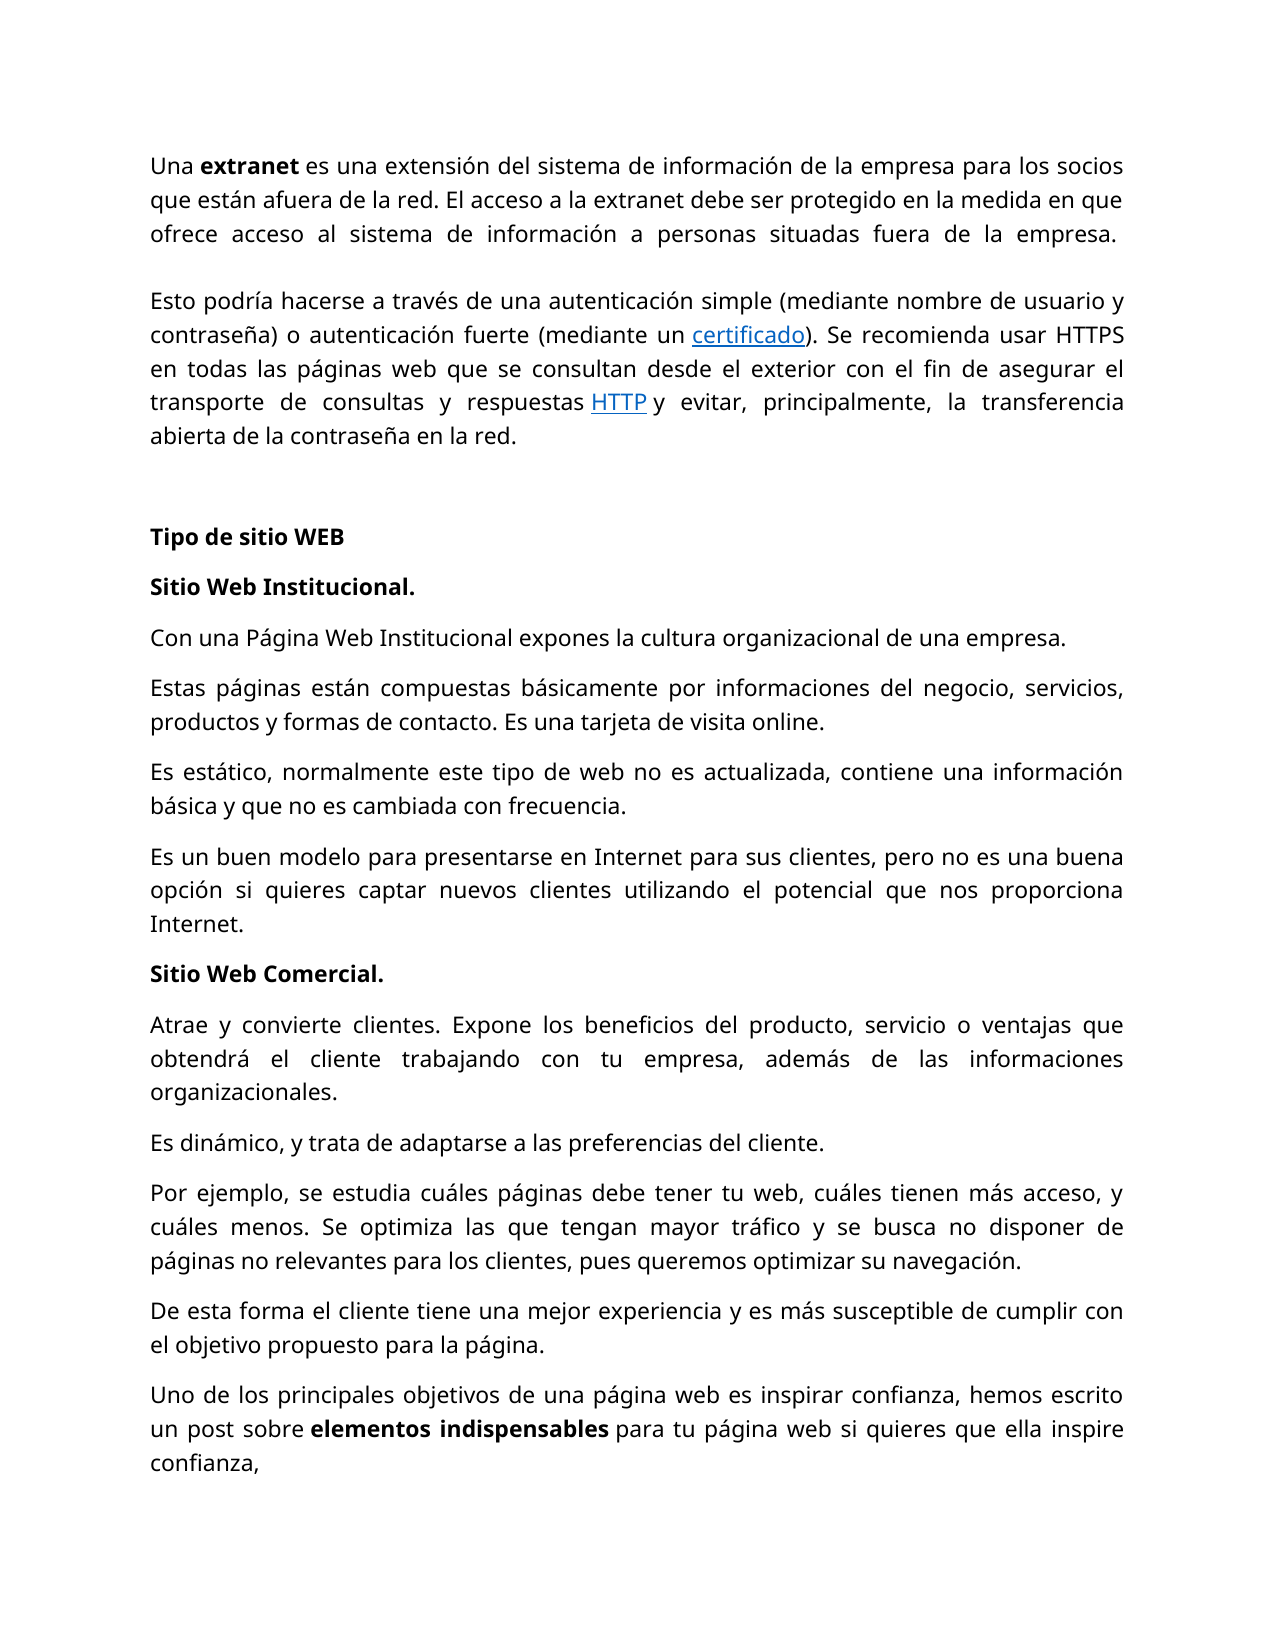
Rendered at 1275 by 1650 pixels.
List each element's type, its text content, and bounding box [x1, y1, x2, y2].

text Con una Página Web Institucional expones la cultura organizacional de una empresa. [150, 622, 1125, 653]
text Es estático, normalmente este tipo de web no es actualizada, contiene una información básica y que no es cambiada con frecuencia. [150, 756, 1125, 821]
text Una extranet es una extensión del sistema de información de la empresa para los socios que están afuera de la red. El acceso a la extranet debe ser protegido en la medida en que ofrece acceso al sistema de información a personas situadas fuera de la empresa. Esto podría hacerse a través de una autenticación simple (mediante nombre de usuario y contraseña) o autenticación fuerte (mediante un certificado). Se recomienda usar HTTPS en todas las páginas web que se consultan desde el exterior con el fin de asegurar el transporte de consultas y respuestas HTTP y evitar, principalmente, la transferencia abierta de la contraseña en la red. [150, 150, 1125, 451]
text Sitio Web Institucional. [150, 571, 1125, 602]
text Estas páginas están compuestas básicamente por informaciones del negocio, servicios, productos y formas de contacto. Es una tarjeta de visita online. [150, 672, 1125, 737]
text Atrae y convierte clientes. Expone los beneficios del producto, servicio o ventajas que obtendrá el cliente trabajando con tu empresa, además de las informaciones organizacionales. [150, 1009, 1125, 1107]
text Sitio Web Comercial. [150, 958, 1125, 989]
text Es un buen modelo para presentarse en Internet para sus clientes, pero no es una buena opción si quieres captar nuevos clientes utilizando el potencial que nos proporciona Internet. [150, 840, 1125, 939]
text Por ejemplo, se estudia cuáles páginas debe tener tu web, cuáles tienen más acceso, y cuáles menos. Se optimiza las que tengan mayor tráfico y se busca no disponer de páginas no relevantes para los clientes, pues queremos optimizar su navegación. [150, 1177, 1125, 1276]
text Tipo de sitio WEB [150, 521, 1125, 552]
text Es dinámico, y trata de adaptarse a las preferencias del cliente. [150, 1127, 1125, 1158]
text De esta forma el cliente tiene una mejor experiencia y es más susceptible de cumplir con el objetivo propuesto para la página. [150, 1295, 1125, 1360]
text Uno de los principales objetivos de una página web es inspirar confianza, hemos escrito un post sobre elementos indispensables para tu página web si quieres que ella inspire confianza, [150, 1379, 1125, 1478]
